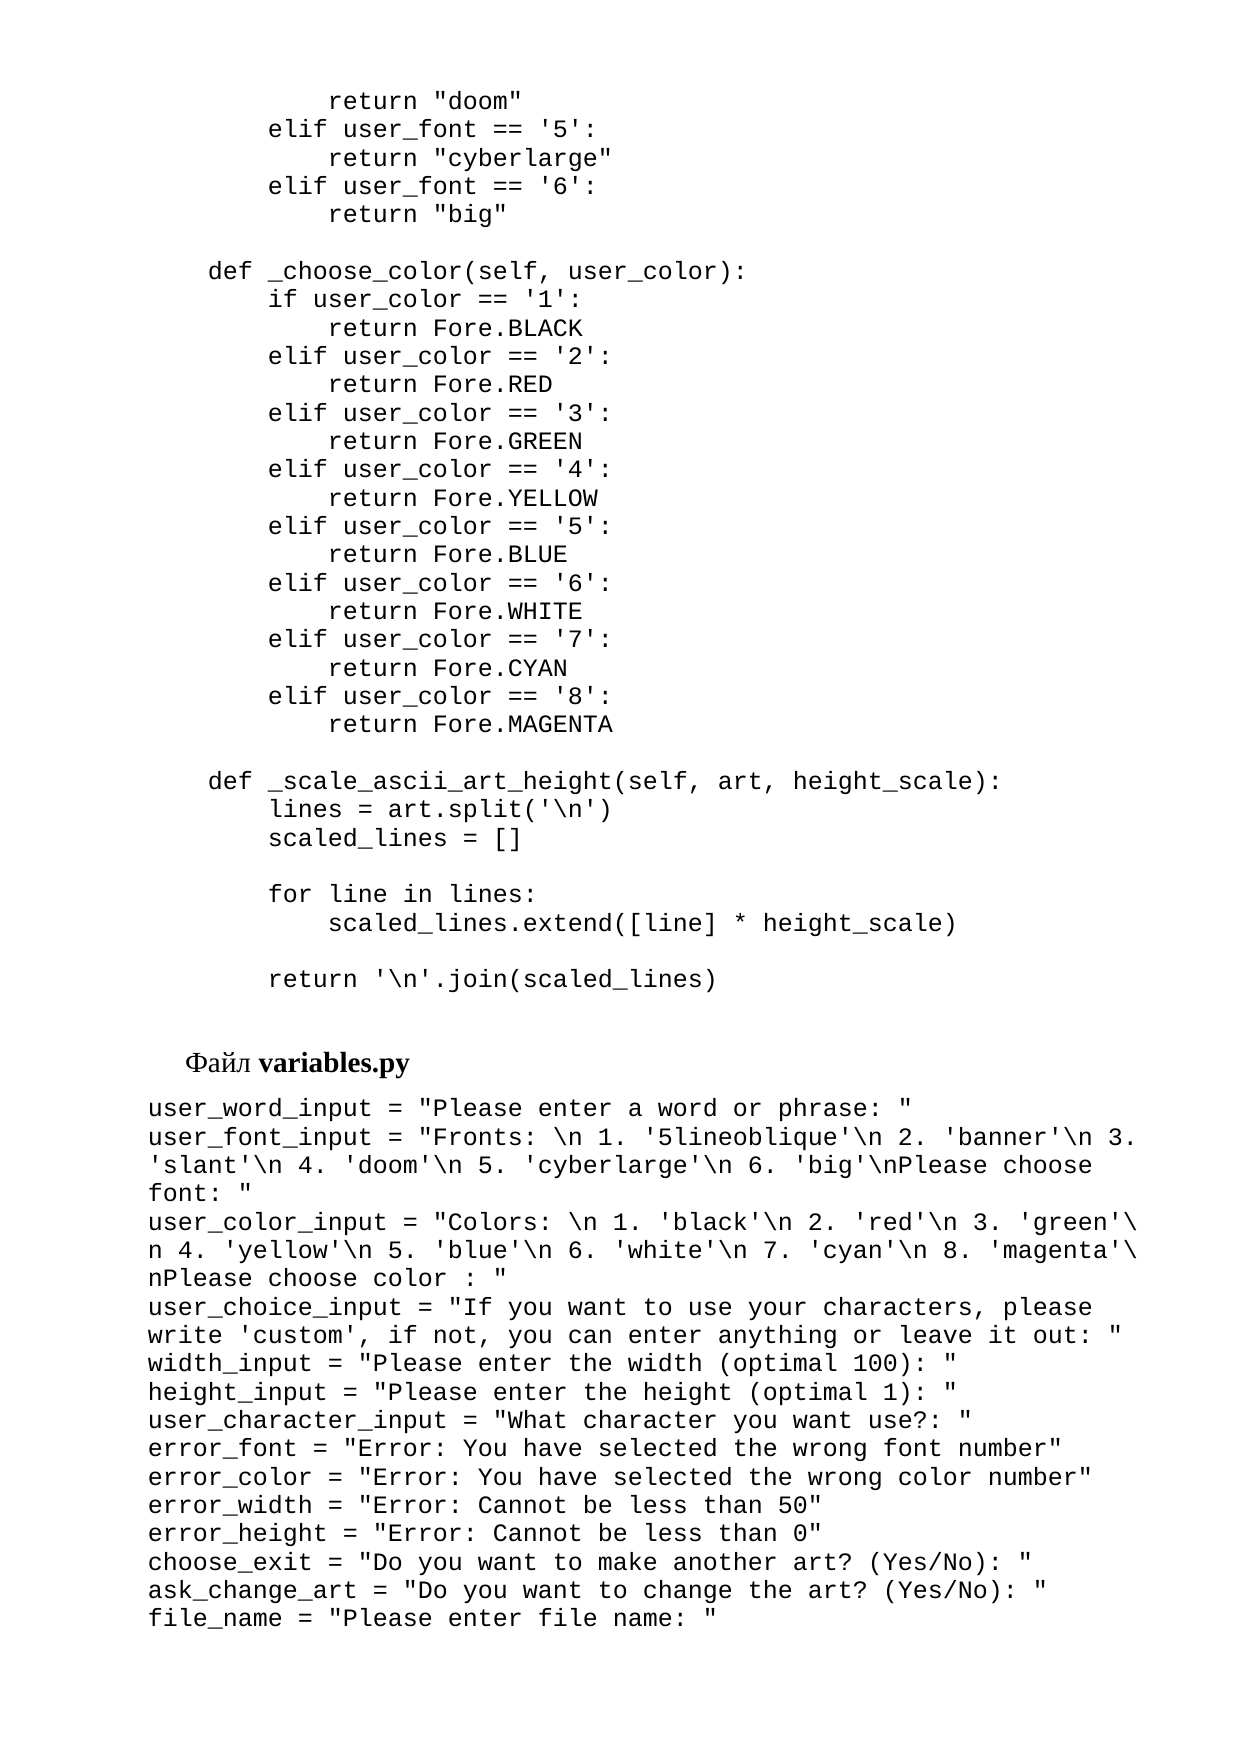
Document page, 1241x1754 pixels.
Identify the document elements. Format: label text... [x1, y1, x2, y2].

text Файл variables.py [148, 1046, 1152, 1079]
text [148, 88, 1152, 995]
text user_word_input = "Please enter a word or phrase: " user_font_input = "Fronts: \n 1. '5lineoblique'\n 2. 'banner'\n 3. 'slant'\n 4. 'doom'\n 5. 'cyberlarge'\n 6. 'big'\nPlease choose font: " user_color_input = "Colors: \n 1. 'black'\n 2. 'red'\n 3. 'green'\n 4. 'yellow'\n 5. 'blue'\n 6. 'white'\n 7. 'cyan'\n 8. 'magenta'\nPlease choose color : " user_choice_input = "If you want to use your characters, please write 'custom', if not, you can enter anything or leave it out: " width_input = "Please enter the width (optimal 100): " height_input = "Please enter the height (optimal 1): " user_character_input = "What character you want use?: " error_font = "Error: You have selected the wrong font number" error_color = "Error: You have selected the wrong color number" error_width = "Error: Cannot be less than 50" error_height = "Error: Cannot be less than 0" choose_exit = "Do you want to make another art? (Yes/No): " ask_change_art = "Do you want to change the art? (Yes/No): " file_name = "Please enter file name: " [148, 1096, 1152, 1634]
